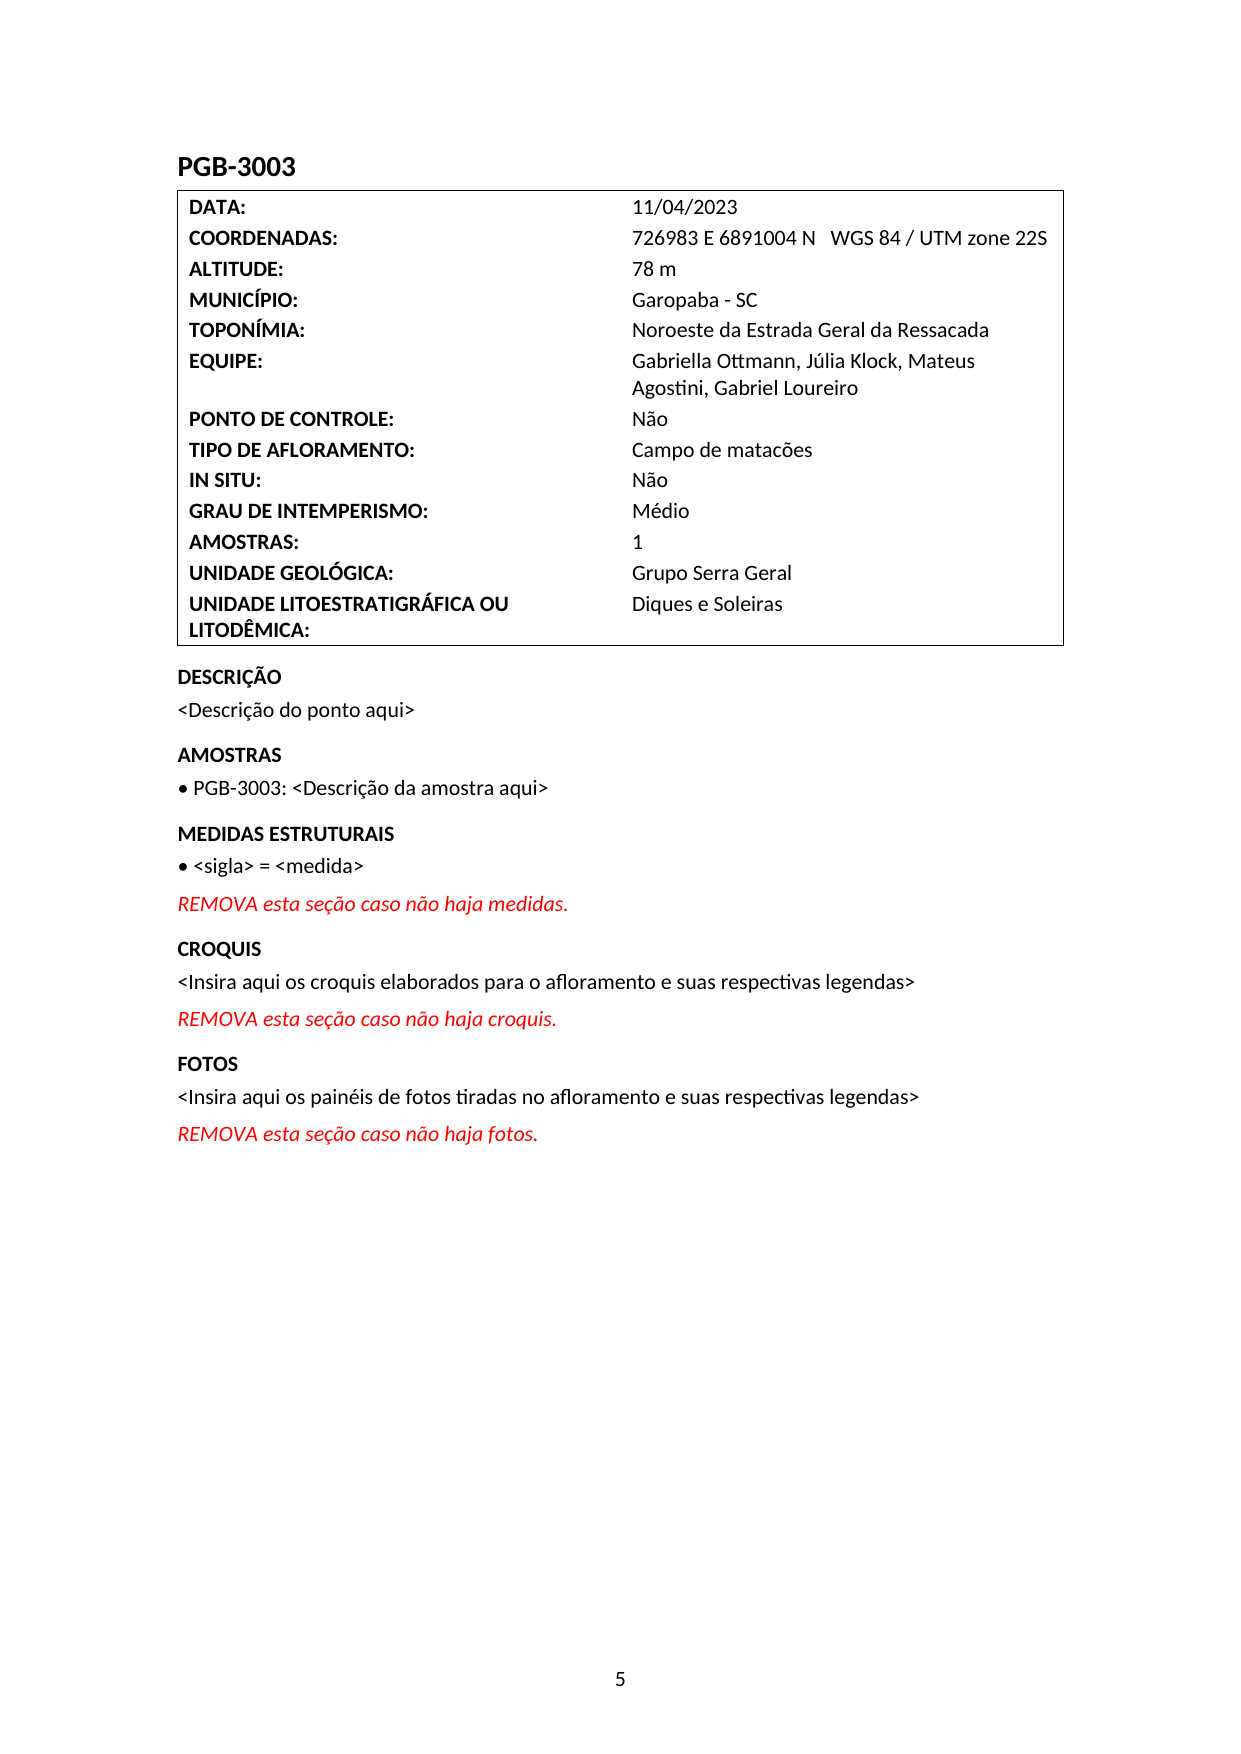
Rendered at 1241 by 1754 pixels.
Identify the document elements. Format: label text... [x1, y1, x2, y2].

table_cell UNIDADE GEOLÓGICA: [178, 557, 621, 588]
subtitle PGB-3003 [177, 148, 1063, 183]
subtitle FOTOS [177, 1051, 1063, 1077]
table_cell GRAU DE INTEMPERISMO: [178, 495, 621, 526]
subtitle MEDIDAS ESTRUTURAIS [177, 820, 1063, 846]
table_cell MUNICÍPIO: [178, 284, 621, 314]
table_cell Diques e Soleiras [621, 588, 1063, 645]
text <Descrição do ponto aqui> [177, 696, 1063, 723]
text • <sigla> = <medida> [177, 853, 1063, 879]
table_cell Gabriella Ottmann, Júlia Klock, Mateus Agostini, Gabriel Loureiro [621, 345, 1063, 403]
table_cell ALTITUDE: [178, 253, 621, 284]
text • PGB-3003: <Descrição da amostra aqui> [177, 774, 1063, 801]
text <Insira aqui os painéis de fotos tiradas no afloramento e suas respectivas legendas> [177, 1083, 1063, 1110]
subtitle CROQUIS [177, 935, 1063, 962]
table_cell PONTO DE CONTROLE: [178, 403, 621, 434]
table_cell Noroeste da Estrada Geral da Ressacada [621, 315, 1063, 345]
table_cell 78 m [621, 253, 1063, 284]
table_cell TOPONÍMIA: [178, 315, 621, 345]
text <Insira aqui os croquis elaborados para o afloramento e suas respectivas legendas> [177, 968, 1063, 995]
table_cell TIPO DE AFLORAMENTO: [178, 434, 621, 464]
table_cell Não [621, 465, 1063, 495]
subtitle DESCRIÇÃO [177, 663, 1063, 690]
table_header 11/04/2023 [621, 191, 1063, 222]
subtitle AMOSTRAS [177, 741, 1063, 768]
text REMOVA esta seção caso não haja fotos. [177, 1121, 1063, 1147]
table_cell UNIDADE LITOESTRATIGRÁFICA OU LITODÊMICA: [178, 588, 621, 645]
table_cell 1 [621, 526, 1063, 557]
table_cell Não [621, 403, 1063, 434]
table_cell Garopaba - SC [621, 284, 1063, 314]
table_cell Médio [621, 495, 1063, 526]
table_cell COORDENADAS: [178, 222, 621, 253]
table_cell IN SITU: [178, 465, 621, 495]
table_cell 726983 E 6891004 N WGS 84 / UTM zone 22S [621, 222, 1063, 253]
table_cell AMOSTRAS: [178, 526, 621, 557]
table_cell Campo de matacões [621, 434, 1063, 464]
text REMOVA esta seção caso não haja croquis. [177, 1005, 1063, 1032]
table_header DATA: [178, 191, 621, 222]
table_cell Grupo Serra Geral [621, 557, 1063, 588]
table_cell EQUIPE: [178, 345, 621, 403]
text REMOVA esta seção caso não haja medidas. [177, 890, 1063, 916]
